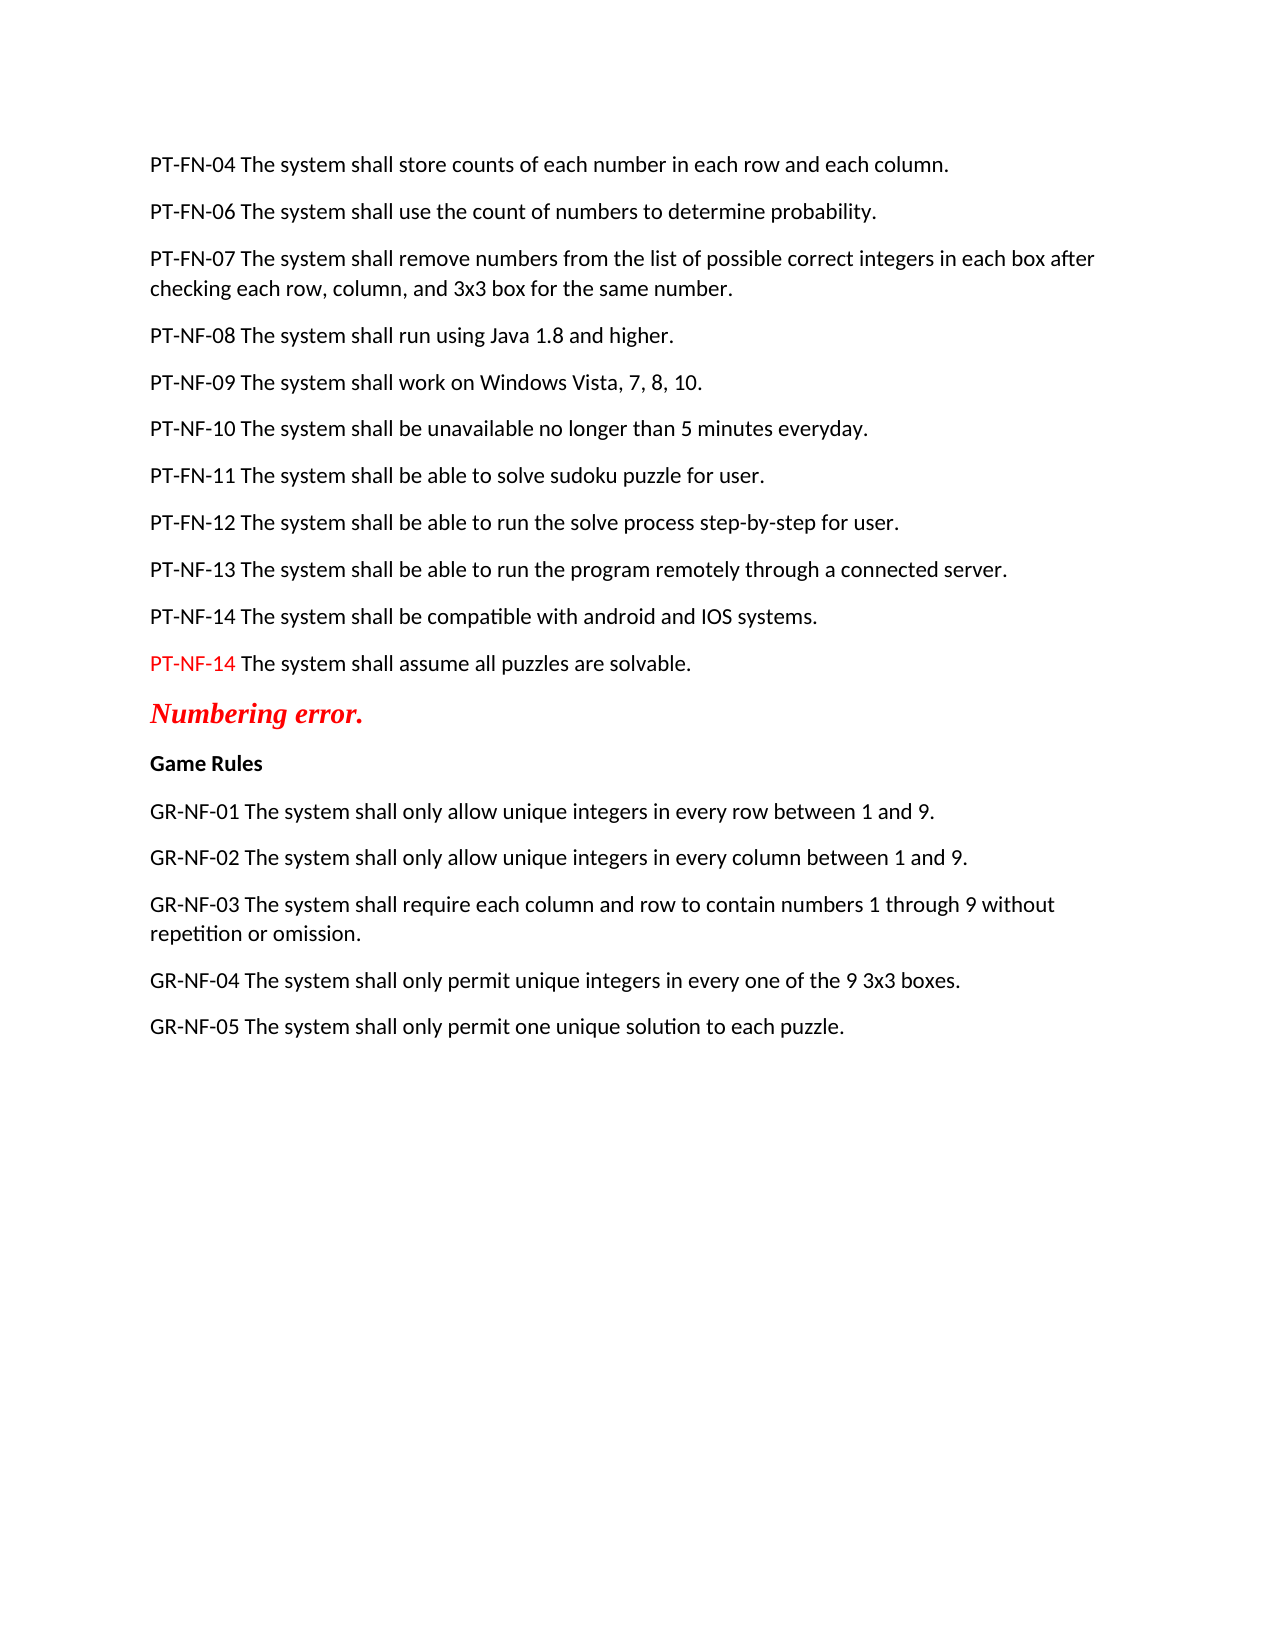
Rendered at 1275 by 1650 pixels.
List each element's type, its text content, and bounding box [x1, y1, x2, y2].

text PT-NF-10 The system shall be unavailable no longer than 5 minutes everyday. [150, 414, 1125, 443]
text Numbering error. [150, 696, 1125, 729]
text PT-FN-11 The system shall be able to solve sudoku puzzle for user. [150, 461, 1125, 489]
text PT-NF-08 The system shall run using Java 1.8 and higher. [150, 321, 1125, 349]
text Game Rules [150, 749, 1125, 777]
text GR-NF-04 The system shall only permit unique integers in every one of the 9 3x3 boxes. [150, 964, 1125, 994]
text PT-NF-14 The system shall be compatible with android and IOS systems. [150, 602, 1125, 630]
text GR-NF-02 The system shall only allow unique integers in every column between 1 and 9. [150, 842, 1125, 872]
text PT-FN-12 The system shall be able to run the solve process step-by-step for user. [150, 508, 1125, 536]
text PT-NF-13 The system shall be able to run the program remotely through a connected server. [150, 555, 1125, 583]
text PT-NF-14 The system shall assume all puzzles are solvable. [150, 649, 1125, 677]
text PT-FN-07 The system shall remove numbers from the list of possible correct integers in each box after checking each row, column, and 3x3 box for the same number. [150, 244, 1125, 302]
text GR-NF-01 The system shall only allow unique integers in every row between 1 and 9. [150, 796, 1125, 825]
text GR-NF-03 The system shall require each column and row to contain numbers 1 through 9 without repetition or omission. [150, 888, 1125, 948]
text PT-FN-04 The system shall store counts of each number in each row and each column. [150, 150, 1125, 178]
text PT-FN-06 The system shall use the count of numbers to determine probability. [150, 197, 1125, 225]
text PT-NF-09 The system shall work on Windows Vista, 7, 8, 10. [150, 368, 1125, 396]
text GR-NF-05 The system shall only permit one unique solution to each puzzle. [150, 1011, 1125, 1040]
